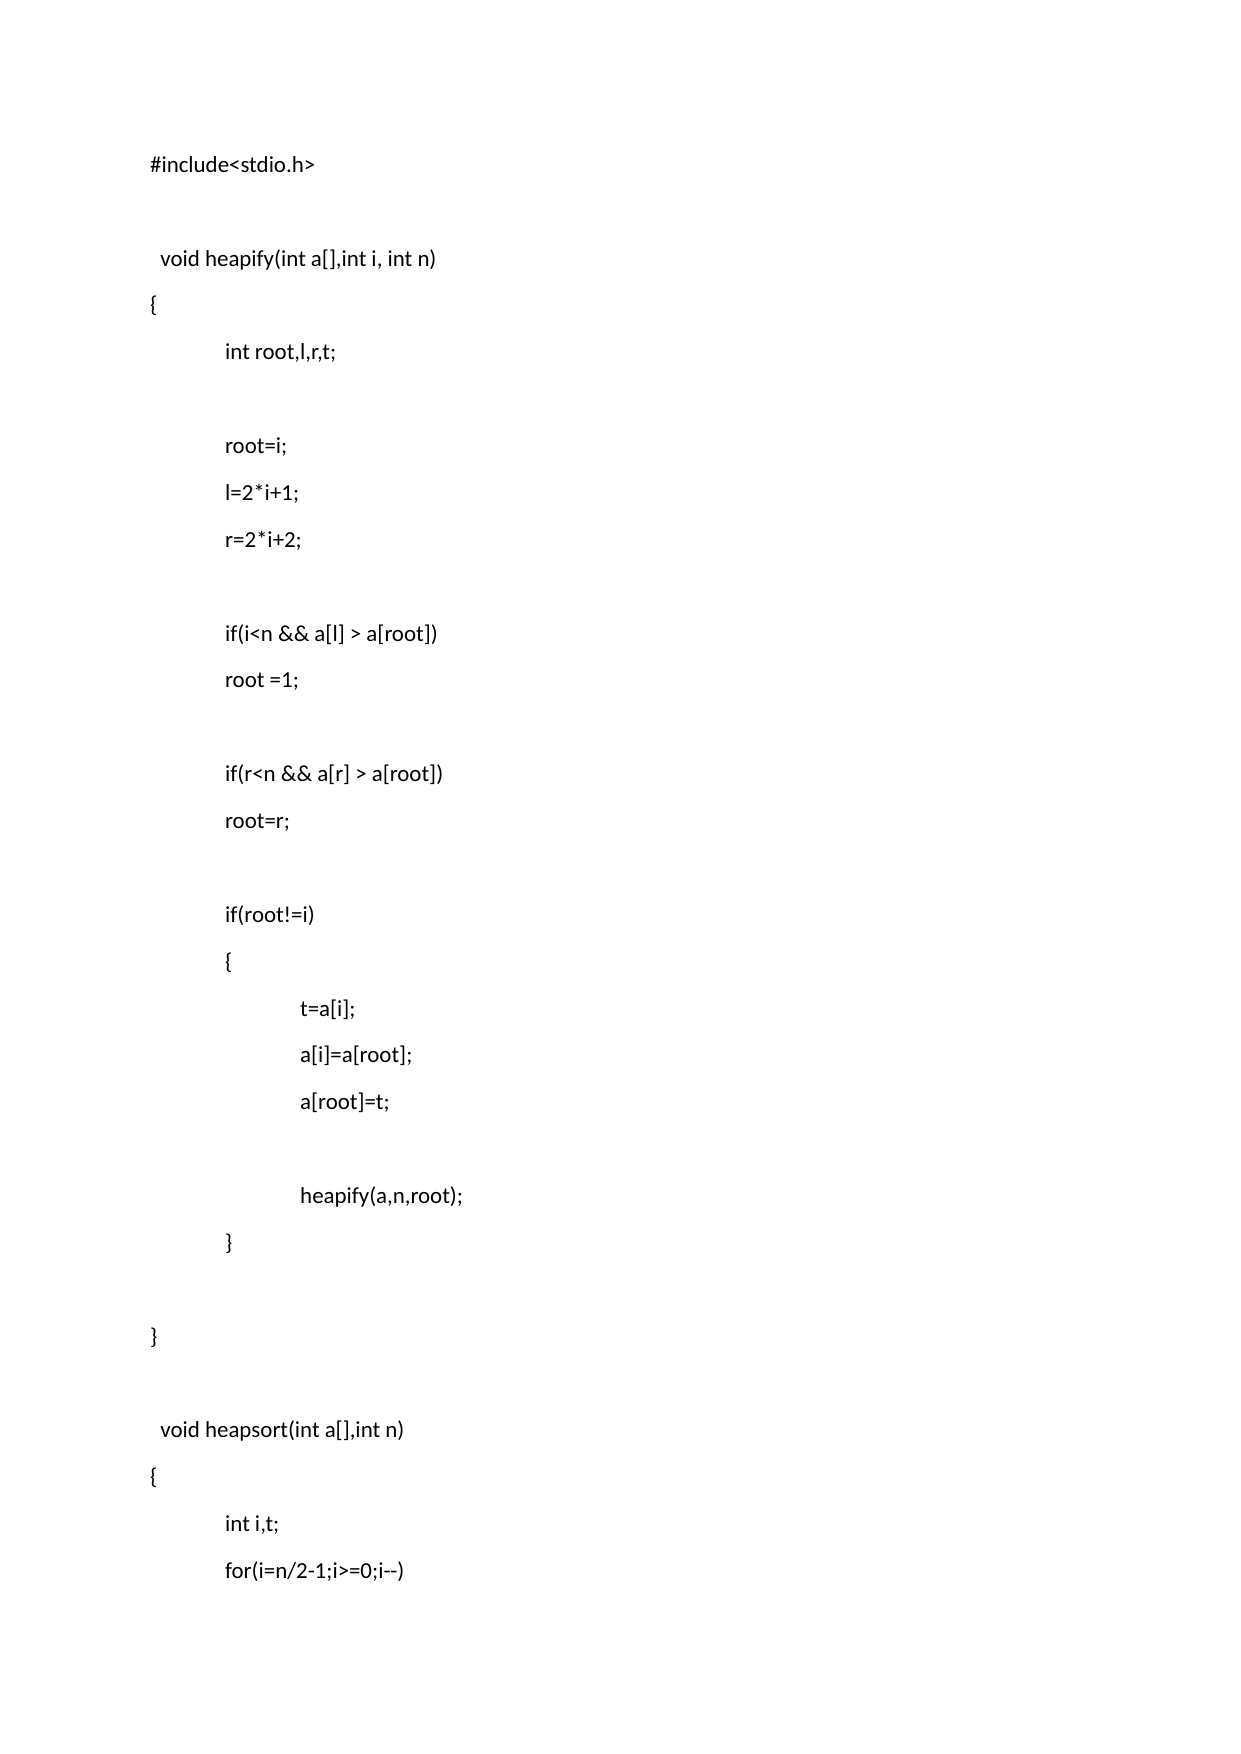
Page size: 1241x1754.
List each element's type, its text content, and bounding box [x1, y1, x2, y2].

text a[i]=a[root]; [150, 1041, 1090, 1069]
text for(i=n/2-1;i>=0;i--) [150, 1556, 1090, 1584]
text #include<stdio.h> [150, 150, 1090, 178]
text t=a[i]; [150, 994, 1090, 1022]
text } [150, 1228, 1090, 1256]
text { [150, 1462, 1090, 1491]
text a[root]=t; [150, 1087, 1090, 1116]
text l=2*i+1; [150, 478, 1090, 506]
text root=i; [150, 431, 1090, 459]
text root=r; [150, 806, 1090, 834]
text if(root!=i) [150, 900, 1090, 928]
text { [150, 947, 1090, 975]
text } [150, 1322, 1090, 1350]
text { [150, 291, 1090, 319]
text heapify(a,n,root); [150, 1181, 1090, 1209]
text void heapsort(int a[],int n) [150, 1416, 1090, 1444]
text r=2*i+2; [150, 525, 1090, 553]
text root =1; [150, 666, 1090, 694]
text if(i<n && a[l] > a[root]) [150, 619, 1090, 647]
text if(r<n && a[r] > a[root]) [150, 759, 1090, 787]
text int root,l,r,t; [150, 337, 1090, 366]
text int i,t; [150, 1509, 1090, 1537]
text void heapify(int a[],int i, int n) [150, 244, 1090, 272]
